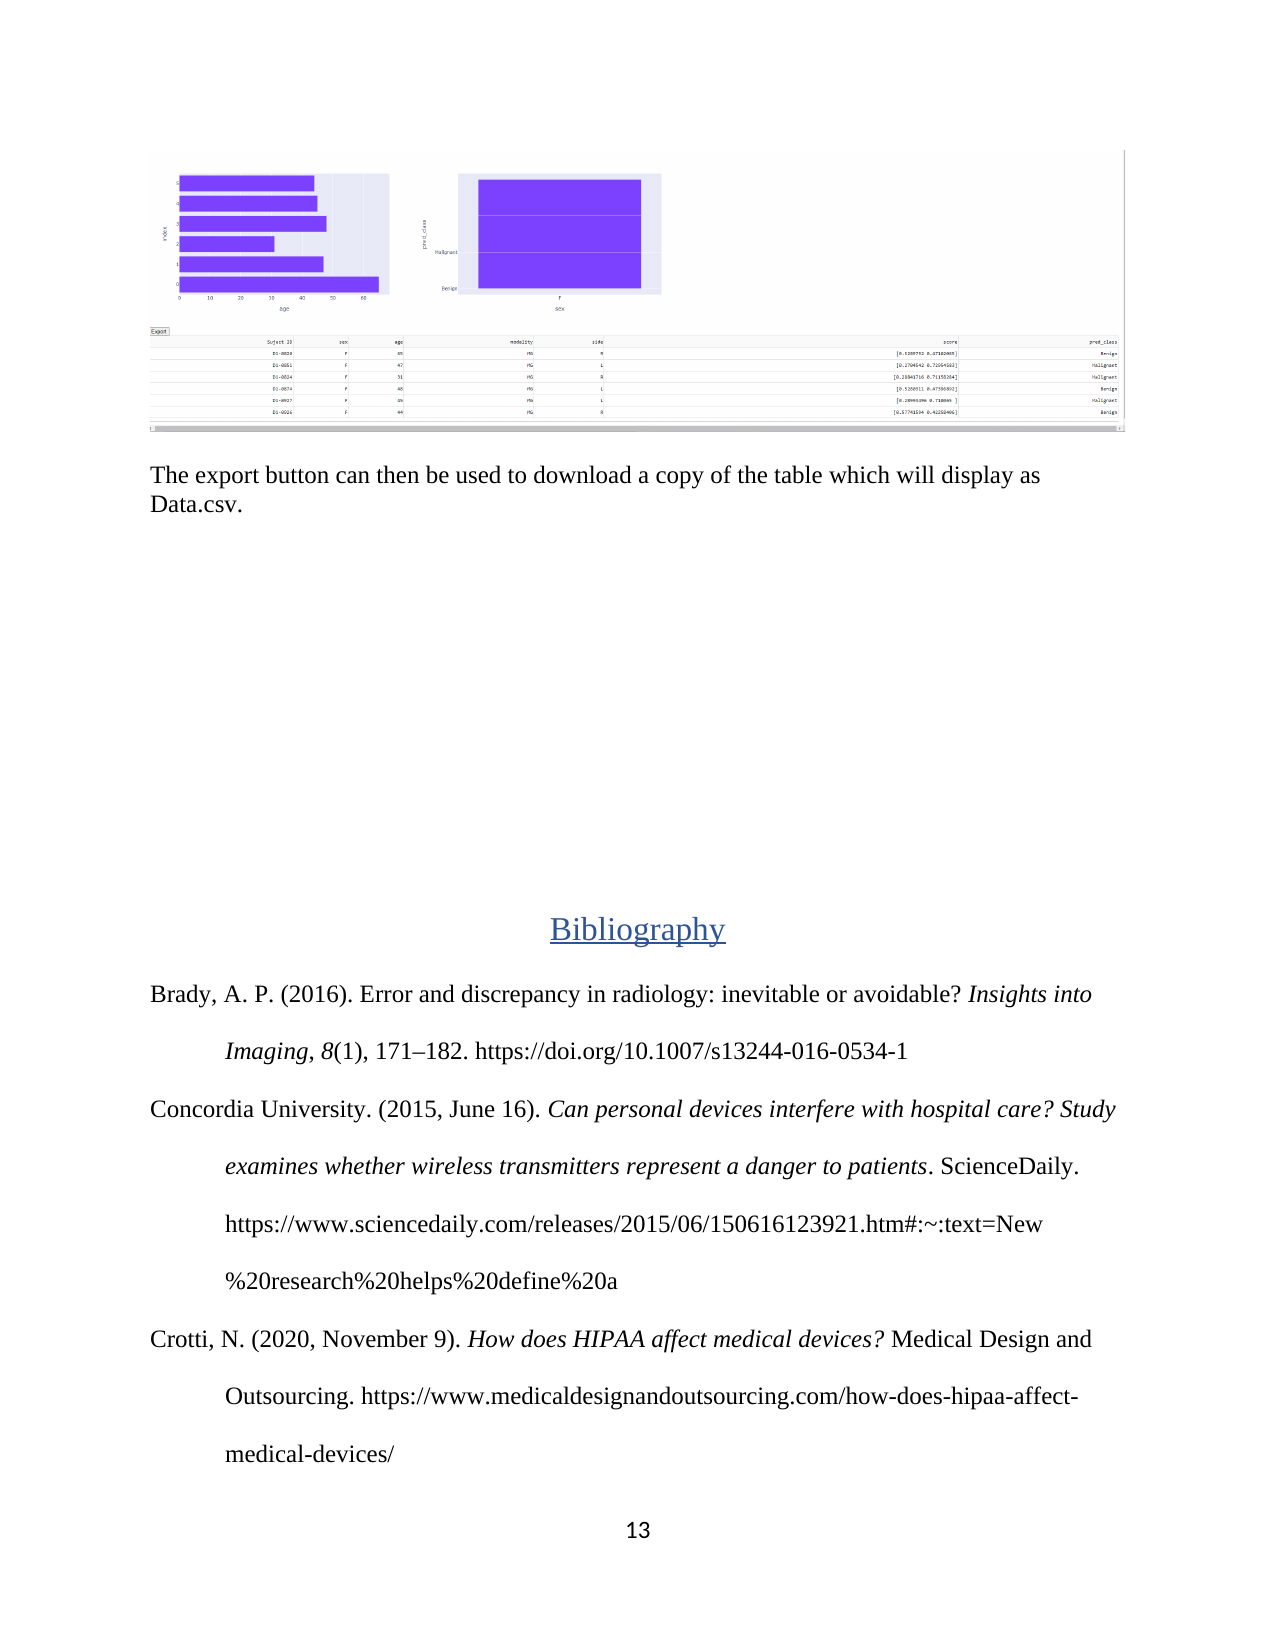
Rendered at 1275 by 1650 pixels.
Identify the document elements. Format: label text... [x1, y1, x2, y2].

subtitle Bibliography [150, 909, 1125, 947]
picture [150, 150, 1125, 432]
text The export button can then be used to download a copy of the table which will display as Data.csv. [150, 460, 1125, 518]
text Concordia University. (2015, June 16). Can personal devices interfere with hospital care? Study examines whether wireless transmitters represent a danger to patients. ScienceDaily. https://www.sciencedaily.com/releases/2015/06/150616123921.htm#:~:text=New%20research%20helps%20define%20a [150, 1094, 1125, 1295]
text Brady, A. P. (2016). Error and discrepancy in radiology: inevitable or avoidable? Insights into Imaging, 8(1), 171–182. https://doi.org/10.1007/s13244-016-0534-1 [150, 979, 1125, 1065]
text Crotti, N. (2020, November 9). How does HIPAA affect medical devices? Medical Design and Outsourcing. https://www.medicaldesignandoutsourcing.com/how-does-hipaa-affect-medical-devices/ [150, 1324, 1125, 1468]
